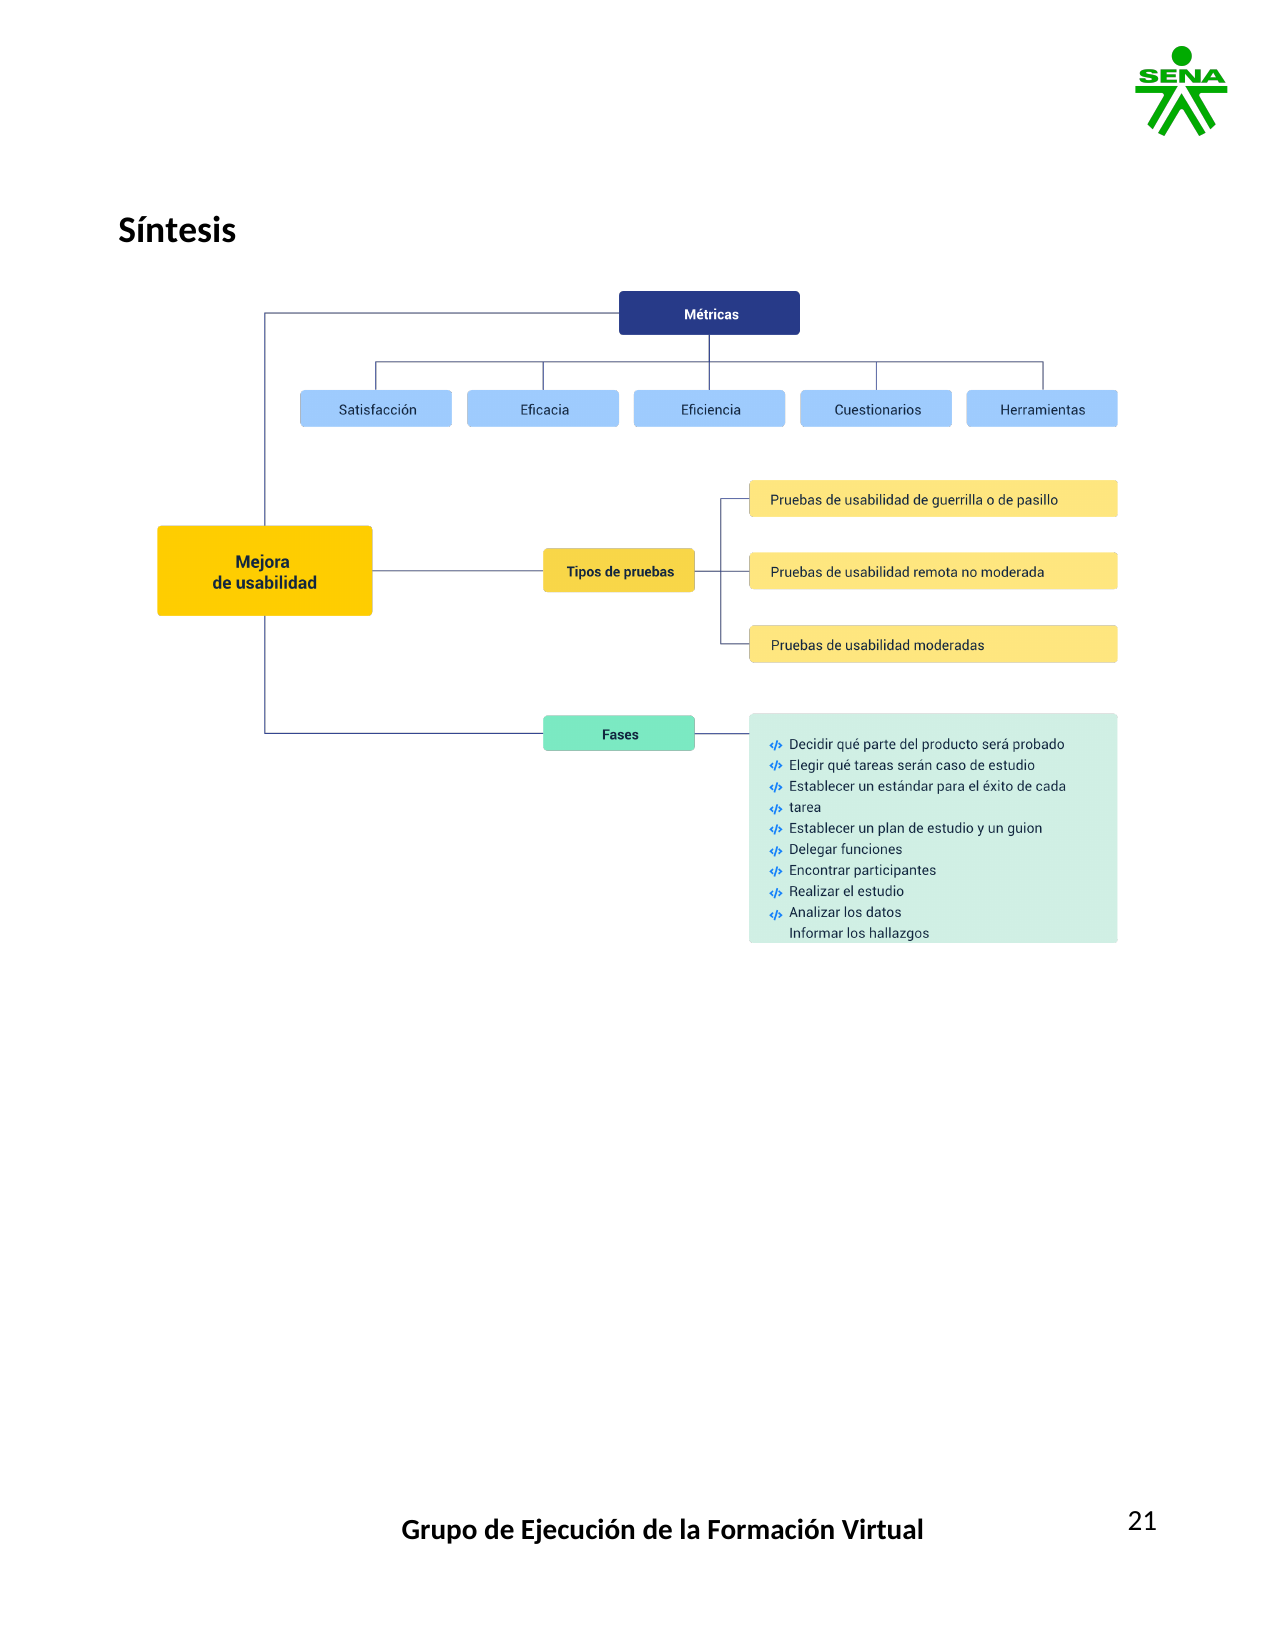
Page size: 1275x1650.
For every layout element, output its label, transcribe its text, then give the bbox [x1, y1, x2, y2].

text Síntesis [118, 206, 1157, 252]
picture [157, 291, 1118, 943]
picture [1135, 46, 1228, 136]
